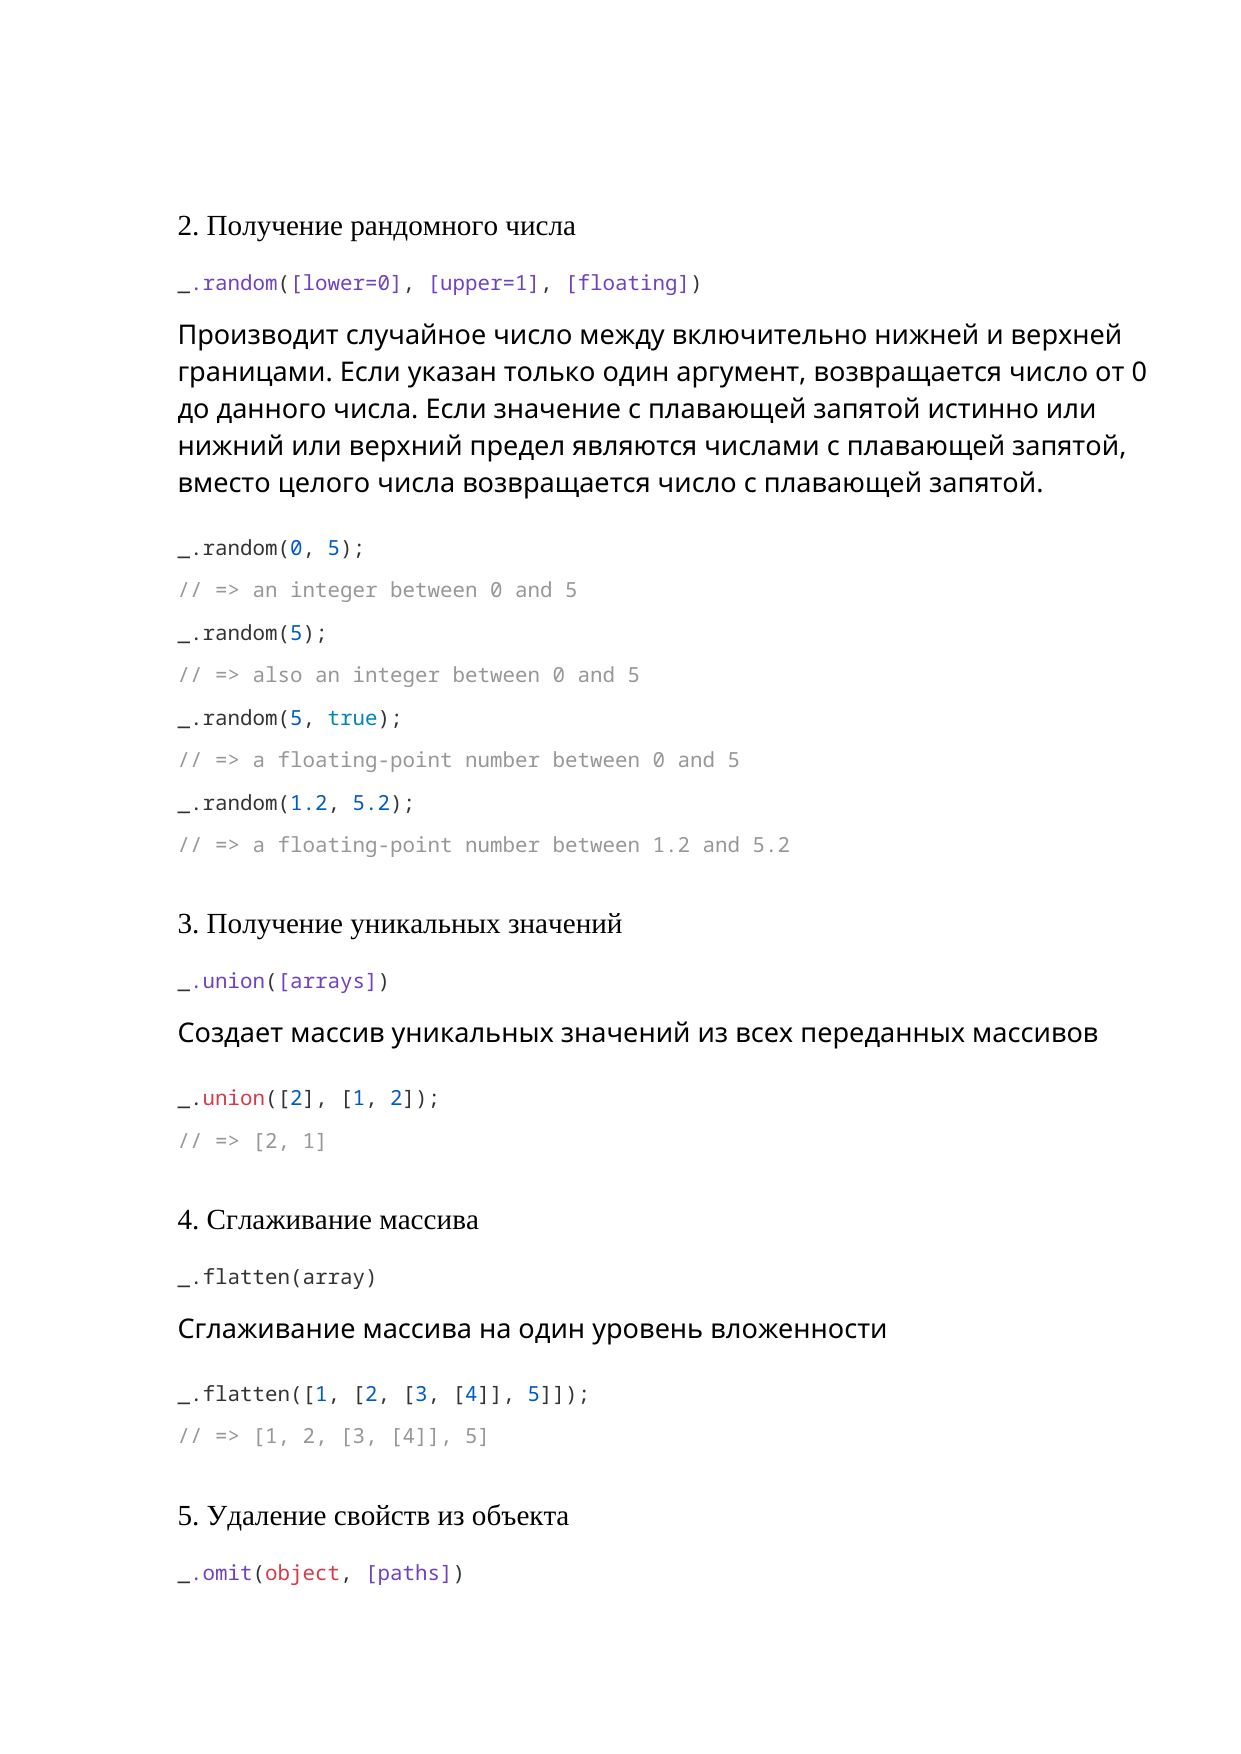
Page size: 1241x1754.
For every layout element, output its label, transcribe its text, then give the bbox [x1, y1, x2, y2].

text // => a floating-point number between 1.2 and 5.2 [177, 816, 1152, 859]
text _.omit(object, [paths]) [177, 1544, 1152, 1586]
text 4. Сглаживание массива [177, 1192, 1152, 1236]
text // => [2, 1] [177, 1112, 1152, 1154]
text _.flatten(array) [177, 1248, 1152, 1291]
text Сглаживание массива на один уровень вложенности [177, 1309, 1152, 1346]
text // => an integer between 0 and 5 [177, 561, 1152, 604]
text _.union([arrays]) [177, 952, 1152, 995]
text // => also an integer between 0 and 5 [177, 646, 1152, 689]
text Производит случайное число между включительно нижней и верхней границами. Если указан только один аргумент, возвращается число от 0 до данного числа. Если значение с плавающей запятой истинно или нижний или верхний предел являются числами с плавающей запятой, вместо целого числа возвращается число с плавающей запятой. [177, 316, 1152, 500]
text 3. Получение уникальных значений [177, 896, 1152, 940]
text _.random(5); [177, 604, 1152, 646]
text // => a floating-point number between 0 and 5 [177, 731, 1152, 774]
text Создает массив уникальных значений из всех переданных массивов [177, 1014, 1152, 1051]
text _.union([2], [1, 2]); [177, 1069, 1152, 1112]
text 2. Получение рандомного числа [177, 198, 1152, 242]
text _.random(0, 5); [177, 519, 1152, 561]
text _.random([lower=0], [upper=1], [floating]) [177, 254, 1152, 297]
text _.flatten([1, [2, [3, [4]], 5]]); [177, 1365, 1152, 1407]
text // => [1, 2, [3, [4]], 5] [177, 1407, 1152, 1450]
text _.random(5, true); [177, 689, 1152, 731]
text _.random(1.2, 5.2); [177, 774, 1152, 816]
text 5. Удаление свойств из объекта [177, 1487, 1152, 1531]
